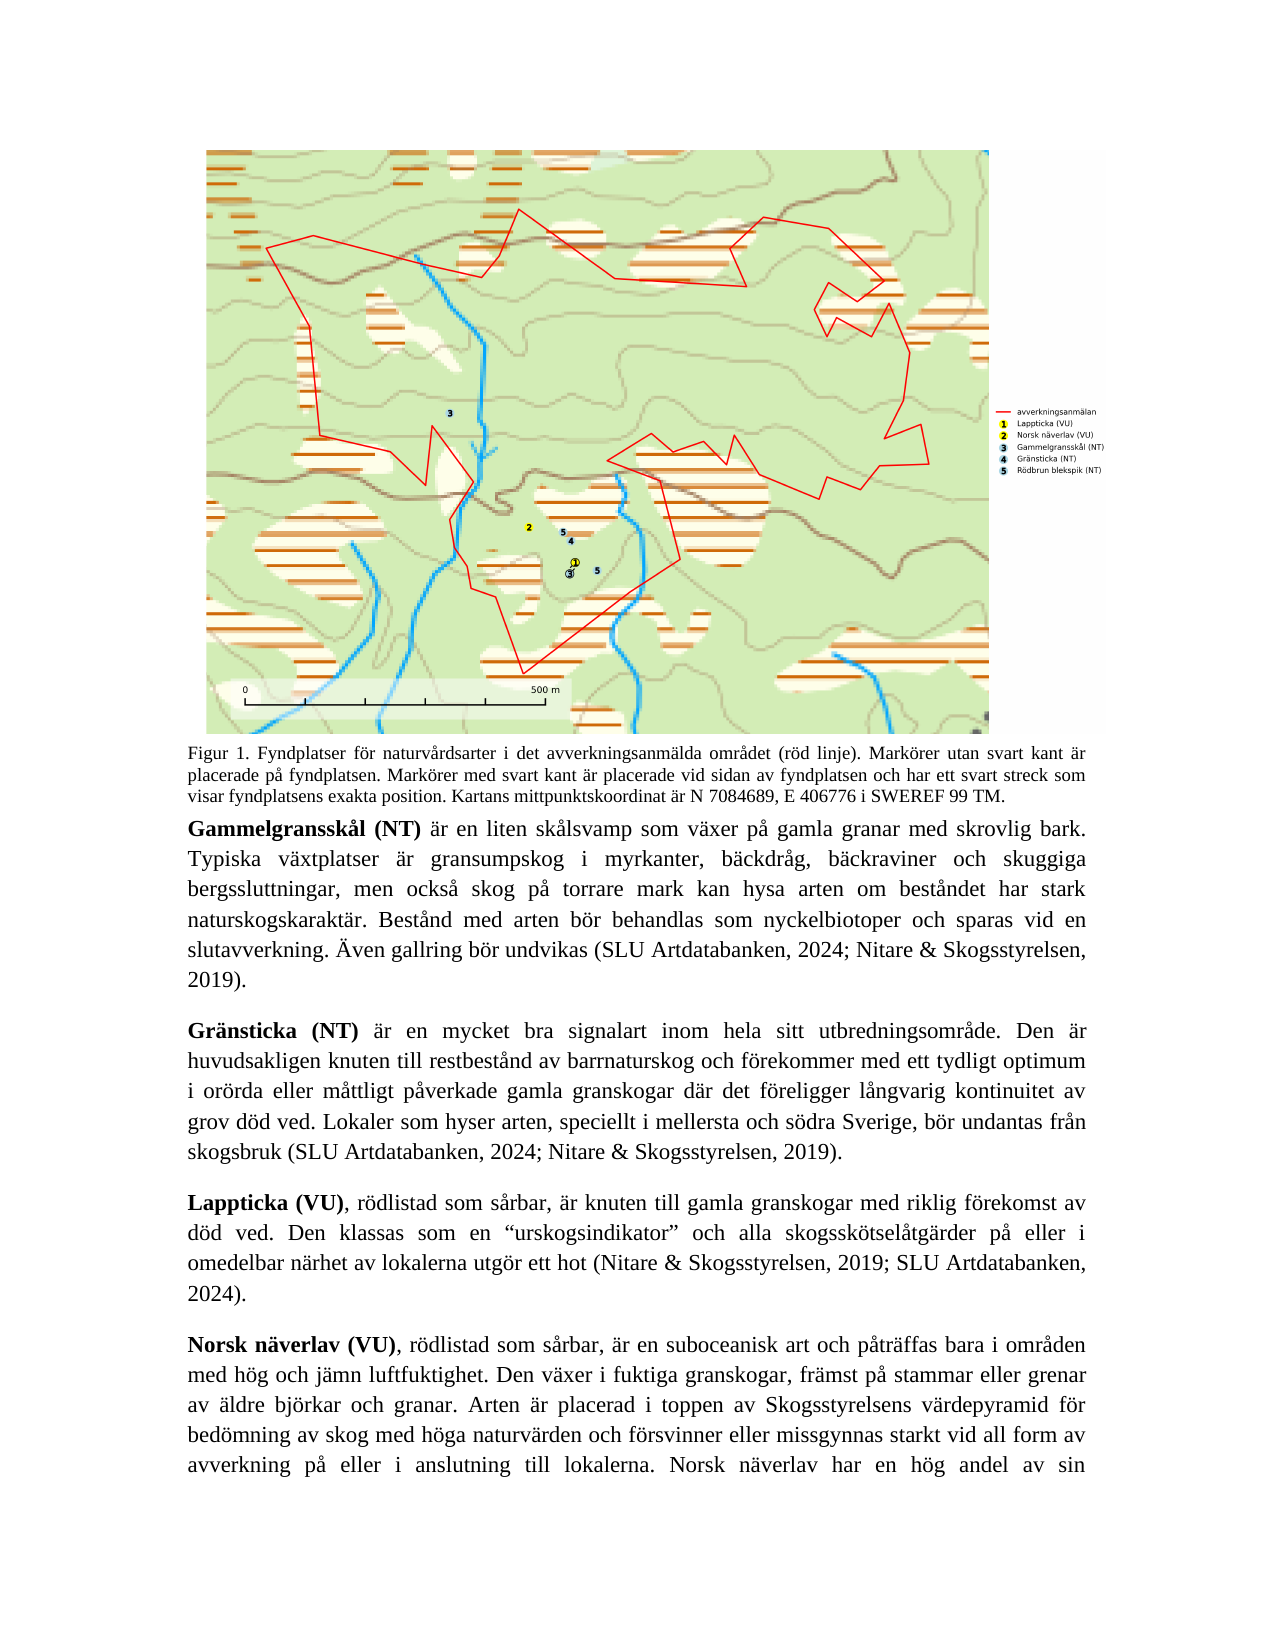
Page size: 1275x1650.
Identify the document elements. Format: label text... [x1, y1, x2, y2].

text Lappticka (VU), rödlistad som sårbar, är knuten till gamla granskogar med riklig förekomst av död ved. Den klassas som en “urskogsindikator” och alla skogsskötselåtgärder på eller i omedelbar närhet av lokalerna utgör ett hot (Nitare & Skogsstyrelsen, 2019; SLU Artdatabanken, 2024). [187, 1189, 1087, 1306]
picture [206, 150, 1107, 734]
text Gränsticka (NT) är en mycket bra signalart inom hela sitt utbredningsområde. Den är huvudsakligen knuten till restbestånd av barrnaturskog och förekommer med ett tydligt optimum i orörda eller måttligt påverkade gamla granskogar där det föreligger långvarig kontinuitet av grov död ved. Lokaler som hyser arten, speciellt i mellersta och södra Sverige, bör undantas från skogsbruk (SLU Artdatabanken, 2024; Nitare & Skogsstyrelsen, 2019). [187, 1017, 1087, 1164]
text Figur 1. Fyndplatser för naturvårdsarter i det avverkningsanmälda området (röd linje). Markörer utan svart kant är placerade på fyndplatsen. Markörer med svart kant är placerade vid sidan av fyndplatsen och har ett svart streck som visar fyndplatsens exakta position. Kartans mittpunktskoordinat är N 7084689, E 406776 i SWEREF 99 TM. [187, 742, 1087, 807]
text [187, 1331, 1087, 1478]
text Gammelgransskål (NT) är en liten skålsvamp som växer på gamla granar med skrovlig bark. Typiska växtplatser är gransumpskog i myrkanter, bäckdråg, bäckraviner och skuggiga bergssluttningar, men också skog på torrare mark kan hysa arten om beståndet har stark naturskogskaraktär. Bestånd med arten bör behandlas som nyckelbiotoper och sparas vid en slutavverkning. Även gallring bör undvikas (SLU Artdatabanken, 2024; Nitare & Skogsstyrelsen, 2019). [187, 815, 1087, 992]
